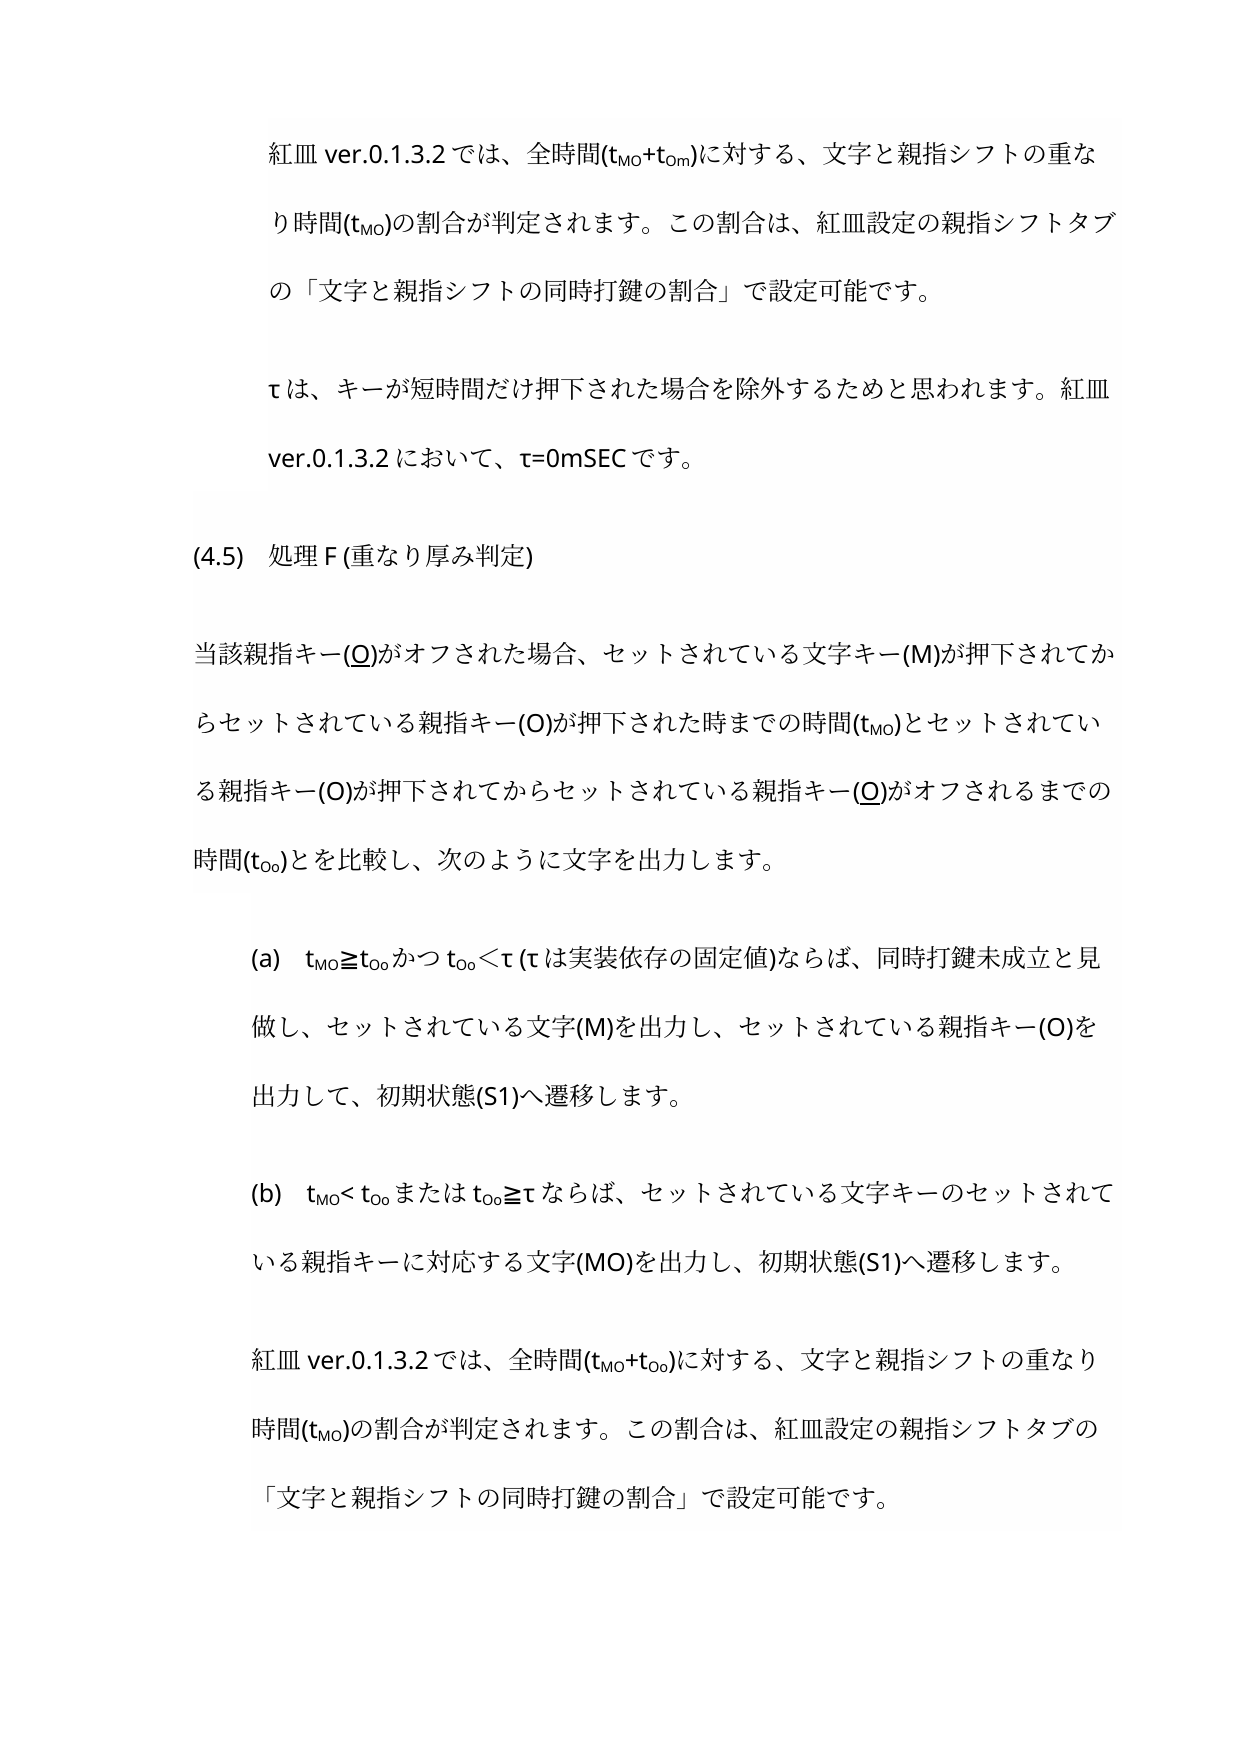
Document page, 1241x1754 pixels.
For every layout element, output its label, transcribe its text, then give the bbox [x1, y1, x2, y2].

text (b) tMO< tOoまたはtOo≧τならば、セットされている文字キーのセットされている親指キーに対応する文字(MO)を出力し、初期状態(S1)へ遷移します。 [251, 1158, 1122, 1295]
text 当該親指キー(O)がオフされた場合、セットされている文字キー(M)が押下されてからセットされている親指キー(O)が押下された時までの時間(tMO)とセットされている親指キー(O)が押下されてからセットされている親指キー(O)がオフされるまでの時間(tOo)とを比較し、次のように文字を出力します。 [193, 618, 1122, 893]
text 紅皿 ver.0.1.3.2では、全時間(tMO+tOm)に対する、文字と親指シフトの重なり時間(tMO)の割合が判定されます。この割合は、紅皿設定の親指シフトタブの「文字と親指シフトの同時打鍵の割合」で設定可能です。 [268, 118, 1122, 324]
text τは、キーが短時間だけ押下された場合を除外するためと思われます。紅皿 ver.0.1.3.2において、τ=0mSECです。 [268, 354, 1122, 491]
text 紅皿 ver.0.1.3.2では、全時間(tMO+tOo)に対する、文字と親指シフトの重なり時間(tMO)の割合が判定されます。この割合は、紅皿設定の親指シフトタブの「文字と親指シフトの同時打鍵の割合」で設定可能です。 [251, 1324, 1122, 1531]
text (a) tMO≧tOoかつtOo＜τ (τは実装依存の固定値)ならば、同時打鍵未成立と見做し、セットされている文字(M)を出力し、セットされている親指キー(O)を出力して、初期状態(S1)へ遷移します。 [251, 922, 1122, 1129]
text (4.5) 処理F (重なり厚み判定) [193, 520, 1122, 589]
